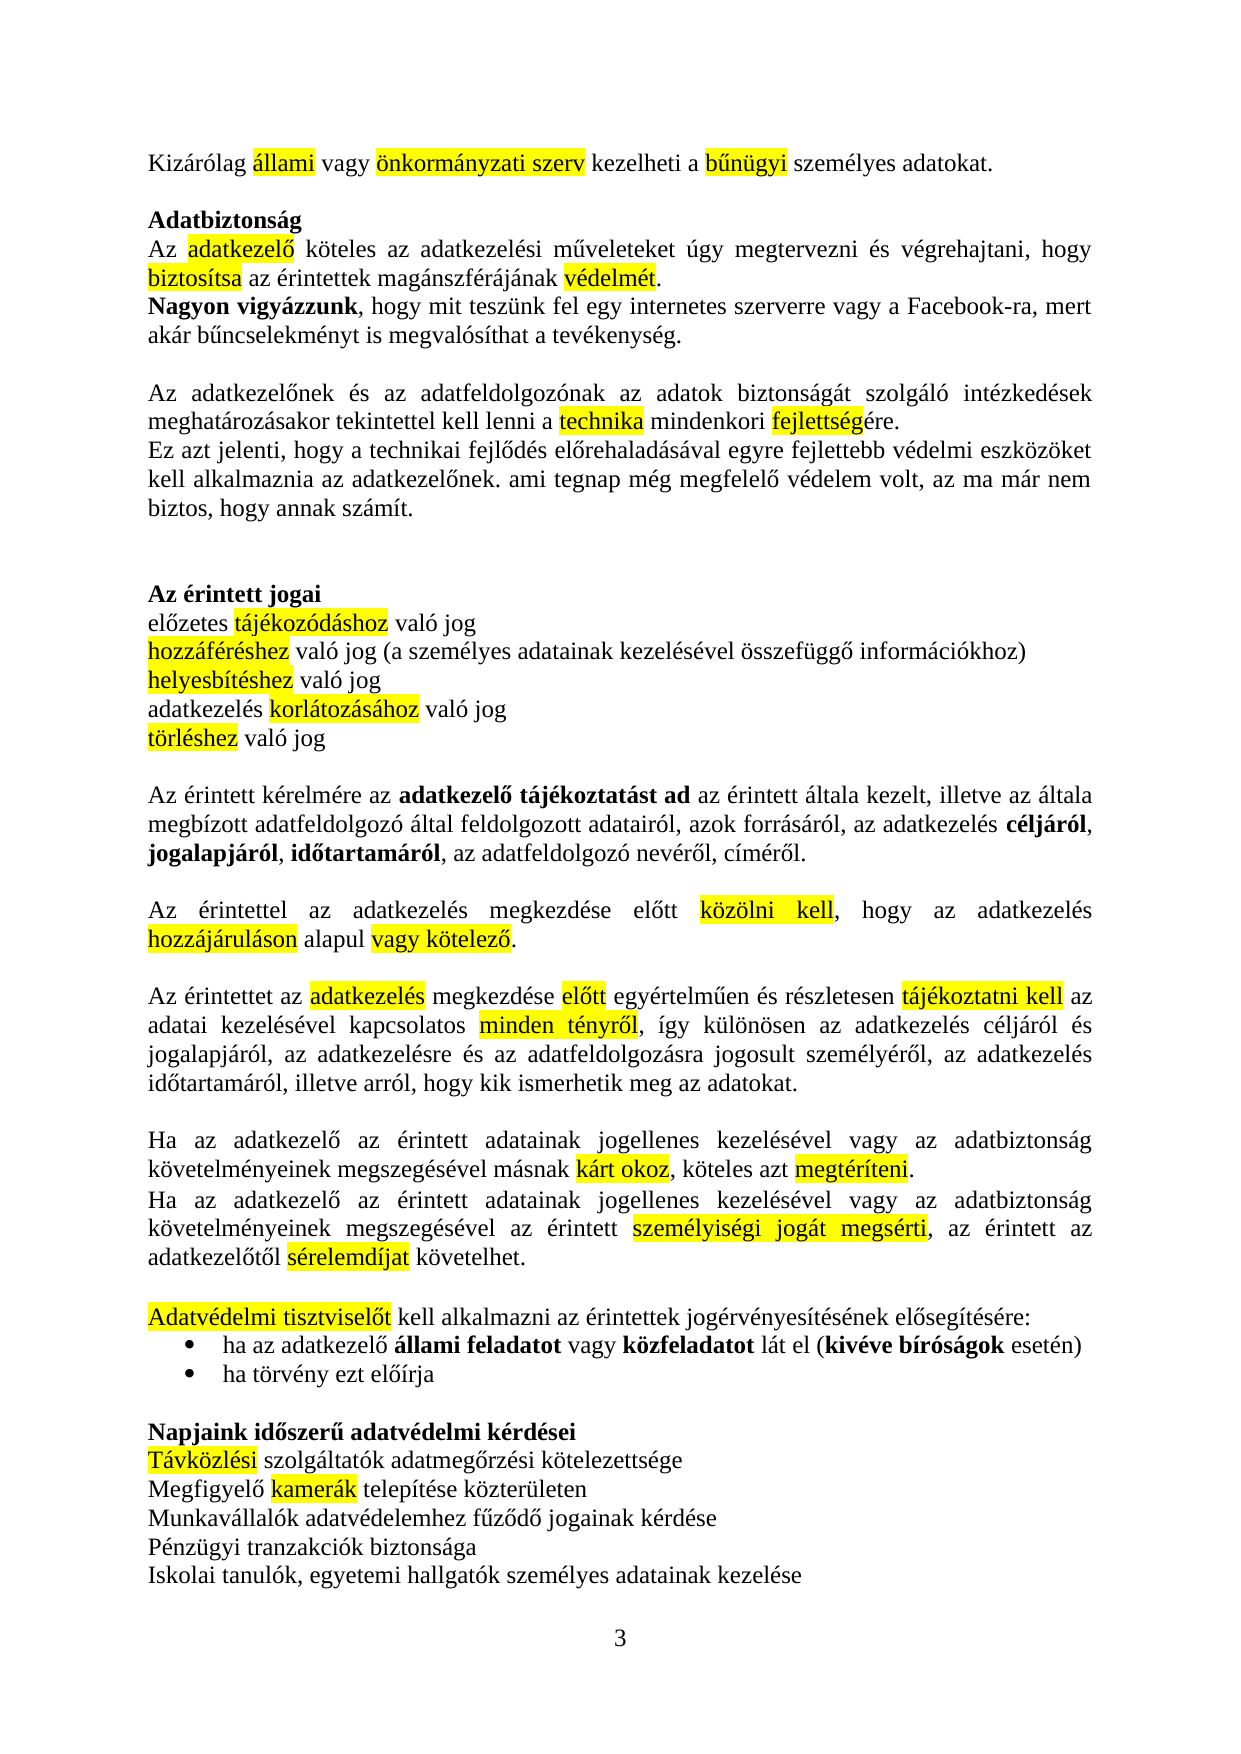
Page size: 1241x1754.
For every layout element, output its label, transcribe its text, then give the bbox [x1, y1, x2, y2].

text helyesbítéshez való jog [293, 665, 1093, 694]
text előzetes tájékozódáshoz való jog [388, 608, 1093, 636]
text adatkezelés korlátozásához való jog [419, 694, 1093, 723]
text Az érintettel az adatkezelés megkezdése előtt közölni kell, hogy az adatkezelés hozzájáruláson alapul vagy kötelező. [148, 895, 1093, 953]
text hozzáféréshez való jog (a személyes adatainak kezelésével összefüggő információkhoz) [289, 636, 1093, 665]
text Az érintett kérelmére az adatkezelő tájékoztatást ad az érintett általa kezelt, illetve az általa megbízott adatfeldolgozó által feldolgozott adatairól, azok forrásáról, az adatkezelés céljáról, jogalapjáról, időtartamáról, az adatfeldolgozó nevéről, címéről. [148, 780, 1093, 866]
text Pénzügyi tranzakciók biztonsága [148, 1532, 1093, 1561]
text adatkezelés korlátozásához való jog [148, 694, 269, 723]
text Az érintett jogai [148, 579, 1093, 608]
text törléshez való jog [238, 723, 1093, 751]
text Ez azt jelenti, hogy a technikai fejlődés előrehaladásával egyre fejlettebb védelmi eszközöket kell alkalmaznia az adatkezelőnek. ami tegnap még megfelelő védelem volt, az ma már nem biztos, hogy annak számít. [148, 435, 1093, 521]
text Ha az adatkezelő az érintett adatainak jogellenes kezelésével vagy az adatbiztonság követelményeinek megszegésével másnak kárt okoz, köteles azt megtéríteni. [148, 1125, 1093, 1183]
text Az adatkezelőnek és az adatfeldolgozónak az adatok biztonságát szolgáló intézkedések meghatározásakor tekintettel kell lenni a technika mindenkori fejlettségére. [148, 378, 1093, 435]
text Kizárólag állami vagy önkormányzati szerv kezelheti a bűnügyi személyes adatokat. [787, 148, 1093, 176]
text Megfigyelő kamerák telepítése közterületen [357, 1474, 1093, 1503]
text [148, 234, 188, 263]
list ha törvény ezt előírja [185, 1359, 1093, 1388]
text Adatbiztonság [148, 205, 1093, 234]
text Nagyon vigyázzunk, hogy mit teszünk fel egy internetes szerverre vagy a Facebook-ra, mert akár bűncselekményt is megvalósíthat a tevékenység. [148, 291, 1093, 349]
text Iskolai tanulók, egyetemi hallgatók személyes adatainak kezelése [148, 1561, 1093, 1589]
text Az adatkezelő köteles az adatkezelési műveleteket úgy megtervezni és végrehajtani, hogy biztosítsa az érintettek magánszférájának védelmét. [242, 234, 1093, 291]
text Távközlési szolgáltatók adatmegőrzési kötelezettsége [257, 1446, 1093, 1474]
list ha az adatkezelő állami feladatot vagy közfeladatot lát el (kivéve bíróságok esetén) [185, 1331, 1093, 1359]
text Megfigyelő kamerák telepítése közterületen [148, 1474, 271, 1503]
text Napjaink időszerű adatvédelmi kérdései [148, 1417, 1093, 1446]
text Adatvédelmi tisztviselőt kell alkalmazni az érintettek jogérvényesítésének elősegítésére: [391, 1302, 1093, 1331]
text előzetes tájékozódáshoz való jog [148, 608, 234, 636]
text Ha az adatkezelő az érintett adatainak jogellenes kezelésével vagy az adatbiztonság követelményeinek megszegésével az érintett személyiségi jogát megsérti, az érintett az adatkezelőtől sérelemdíjat követelhet. [148, 1185, 1093, 1271]
text Munkavállalók adatvédelemhez fűződő jogainak kérdése [148, 1503, 1093, 1532]
text Az érintettet az adatkezelés megkezdése előtt egyértelműen és részletesen tájékoztatni kell az adatai kezelésével kapcsolatos minden tényről, így különösen az adatkezelés céljáról és jogalapjáról, az adatkezelésre és az adatfeldolgozásra jogosult személyéről, az adatkezelés időtartamáról, illetve arról, hogy kik ismerhetik meg az adatokat. [148, 981, 1093, 1096]
